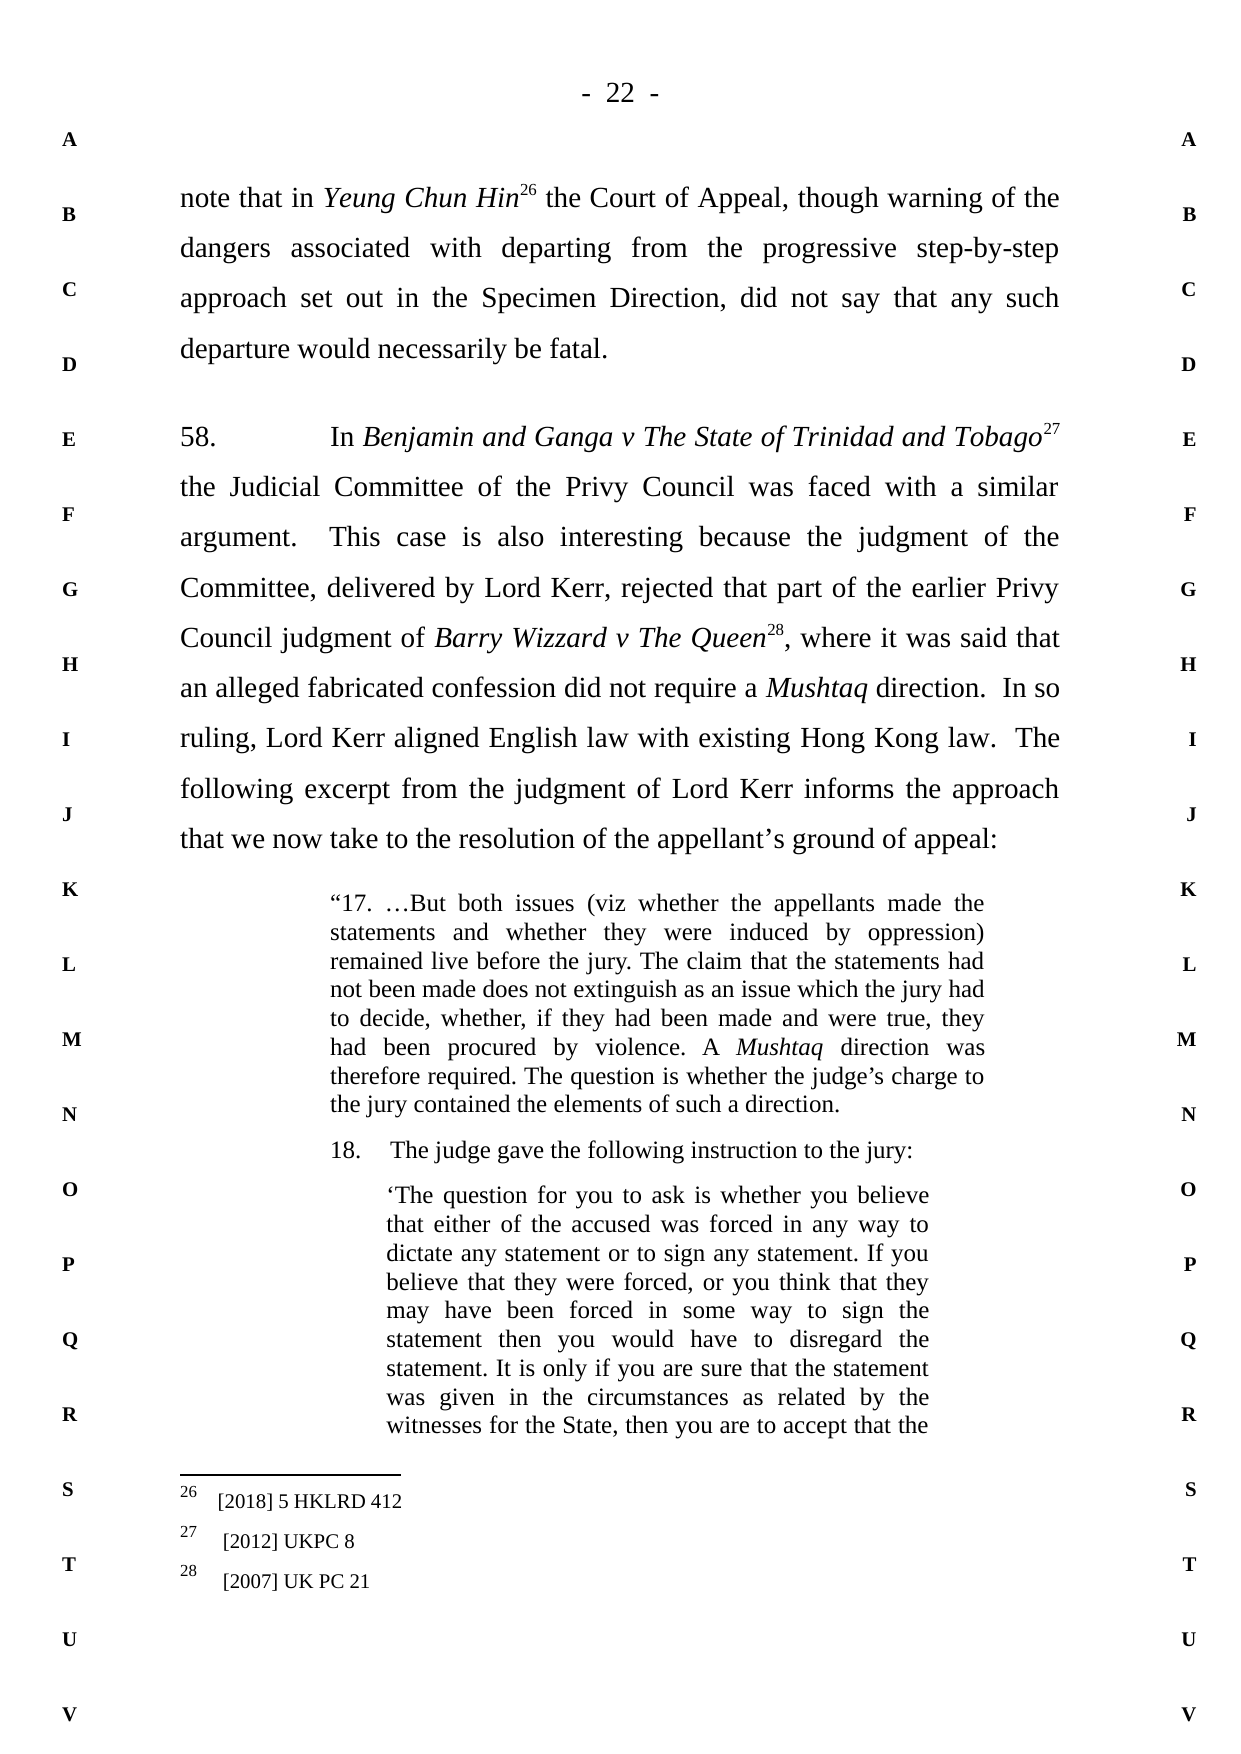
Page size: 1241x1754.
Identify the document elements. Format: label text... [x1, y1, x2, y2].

text 18. The judge gave the following instruction to the jury: [330, 1135, 985, 1164]
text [180, 180, 1060, 364]
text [330, 1180, 930, 1439]
text “17. …But both issues (viz whether the appellants made the statements and whether they were induced by oppression) remained live before the jury. The claim that the statements had not been made does not extinguish as an issue which the jury had to decide, whether, if they had been made and were true, they had been procured by violence. A Mushtaq direction was therefore required. The question is whether the judge’s charge to the jury contained the elements of such a direction. [330, 888, 985, 1118]
text In Benjamin and Ganga v The State of Trinidad and Tobago the Judicial Committee of the Privy Council was faced with a similar argument. This case is also interesting because the judgment of the Committee, delivered by Lord Kerr, rejected that part of the earlier Privy Council judgment of Barry Wizzard v The Queen, where it was said that an alleged fabricated confession did not require a Mushtaq direction. In so ruling, Lord Kerr aligned English law with existing Hong Kong law. The following excerpt from the judgment of Lord Kerr informs the approach that we now take to the resolution of the appellant’s ground of appeal: [180, 419, 1060, 855]
